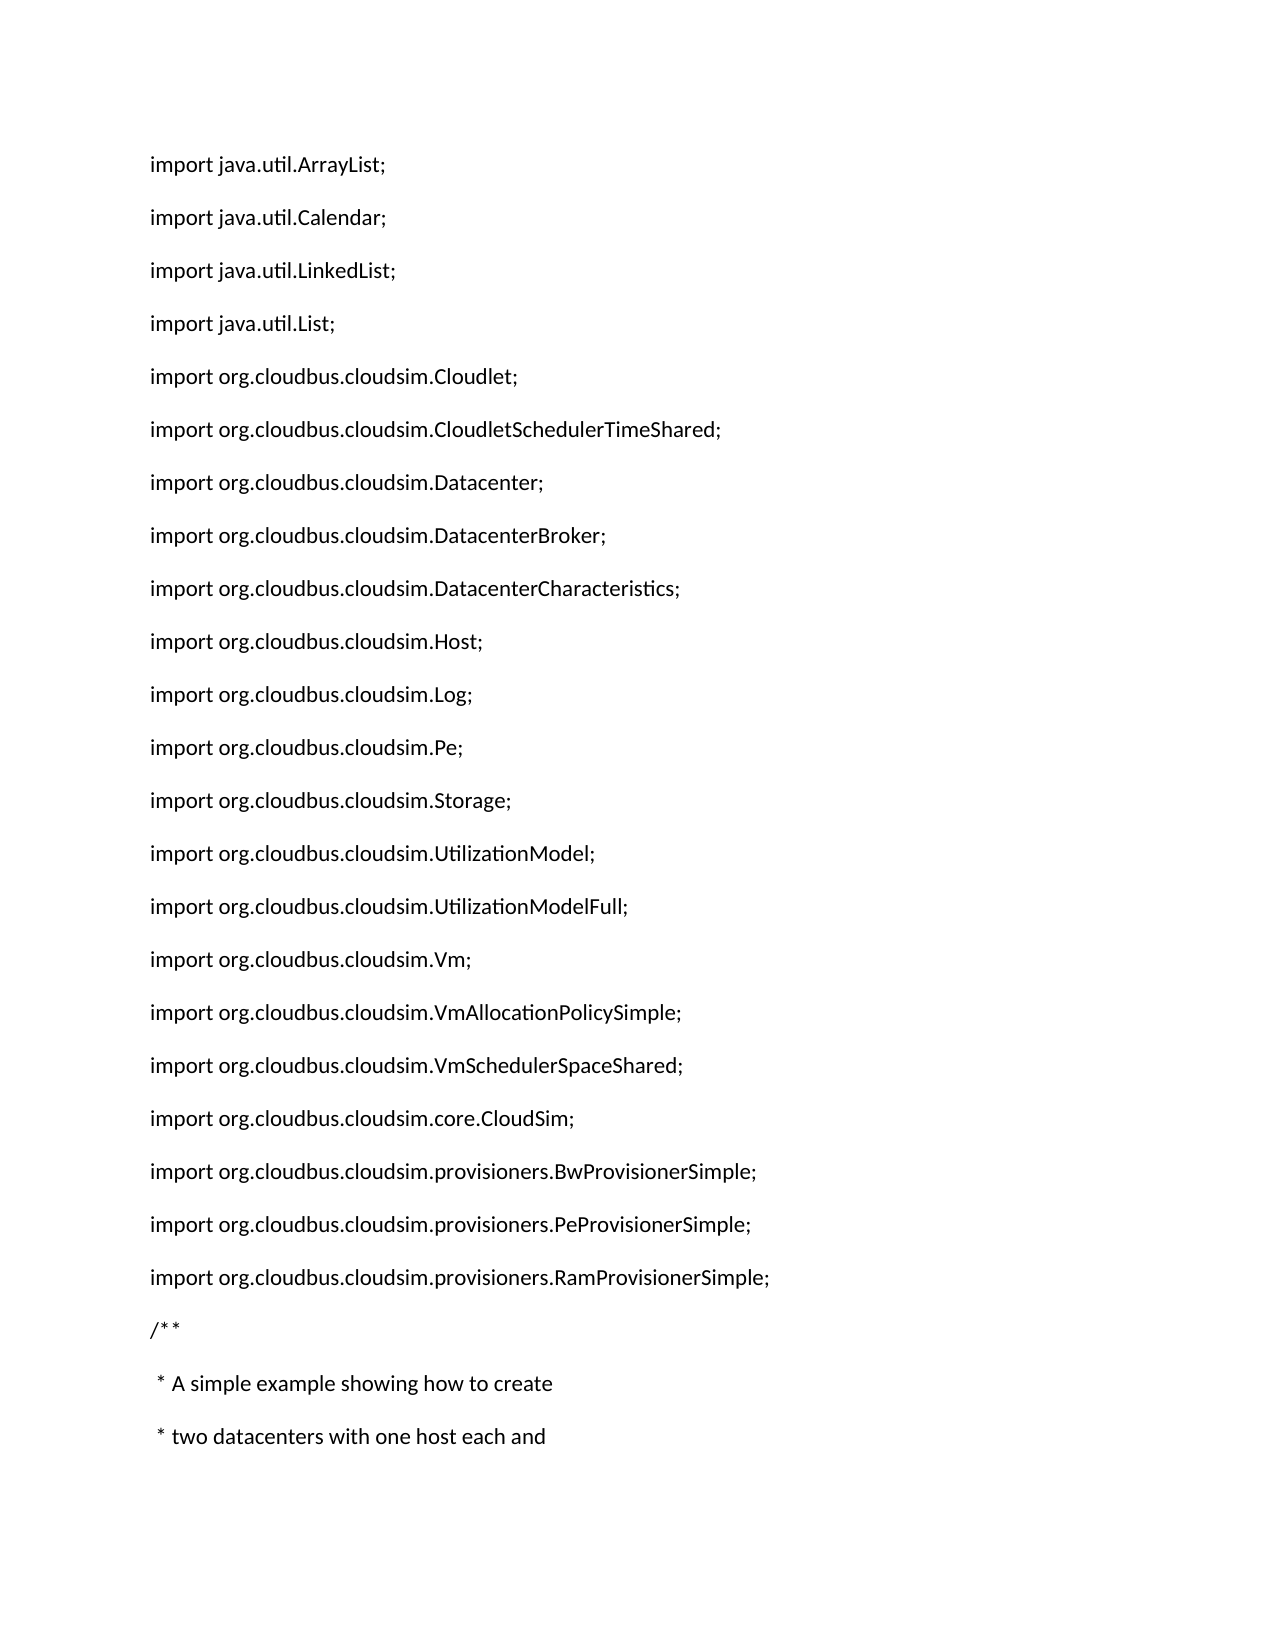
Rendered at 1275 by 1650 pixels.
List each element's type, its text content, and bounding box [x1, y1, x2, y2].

text import java.util.LinkedList; [150, 256, 1125, 284]
text import java.util.Calendar; [150, 203, 1125, 231]
text import org.cloudbus.cloudsim.Cloudlet; [150, 362, 1125, 390]
text import org.cloudbus.cloudsim.Pe; [150, 733, 1125, 761]
text import org.cloudbus.cloudsim.core.CloudSim; [150, 1104, 1125, 1132]
text import org.cloudbus.cloudsim.UtilizationModel; [150, 839, 1125, 867]
text import org.cloudbus.cloudsim.provisioners.BwProvisionerSimple; [150, 1157, 1125, 1185]
text import org.cloudbus.cloudsim.UtilizationModelFull; [150, 892, 1125, 920]
text import org.cloudbus.cloudsim.Log; [150, 680, 1125, 708]
text * two datacenters with one host each and [150, 1422, 1125, 1451]
text import org.cloudbus.cloudsim.Datacenter; [150, 468, 1125, 496]
text import org.cloudbus.cloudsim.provisioners.RamProvisionerSimple; [150, 1263, 1125, 1291]
text import org.cloudbus.cloudsim.VmAllocationPolicySimple; [150, 998, 1125, 1026]
text import org.cloudbus.cloudsim.DatacenterBroker; [150, 521, 1125, 549]
text import org.cloudbus.cloudsim.provisioners.PeProvisionerSimple; [150, 1210, 1125, 1238]
text * A simple example showing how to create [150, 1369, 1125, 1397]
text import org.cloudbus.cloudsim.Storage; [150, 786, 1125, 814]
text import org.cloudbus.cloudsim.DatacenterCharacteristics; [150, 574, 1125, 602]
text import org.cloudbus.cloudsim.Host; [150, 627, 1125, 655]
text import java.util.List; [150, 309, 1125, 337]
text /** [150, 1316, 1125, 1344]
text import org.cloudbus.cloudsim.Vm; [150, 945, 1125, 973]
text import org.cloudbus.cloudsim.CloudletSchedulerTimeShared; [150, 415, 1125, 443]
text import java.util.ArrayList; [150, 150, 1125, 178]
text import org.cloudbus.cloudsim.VmSchedulerSpaceShared; [150, 1051, 1125, 1079]
